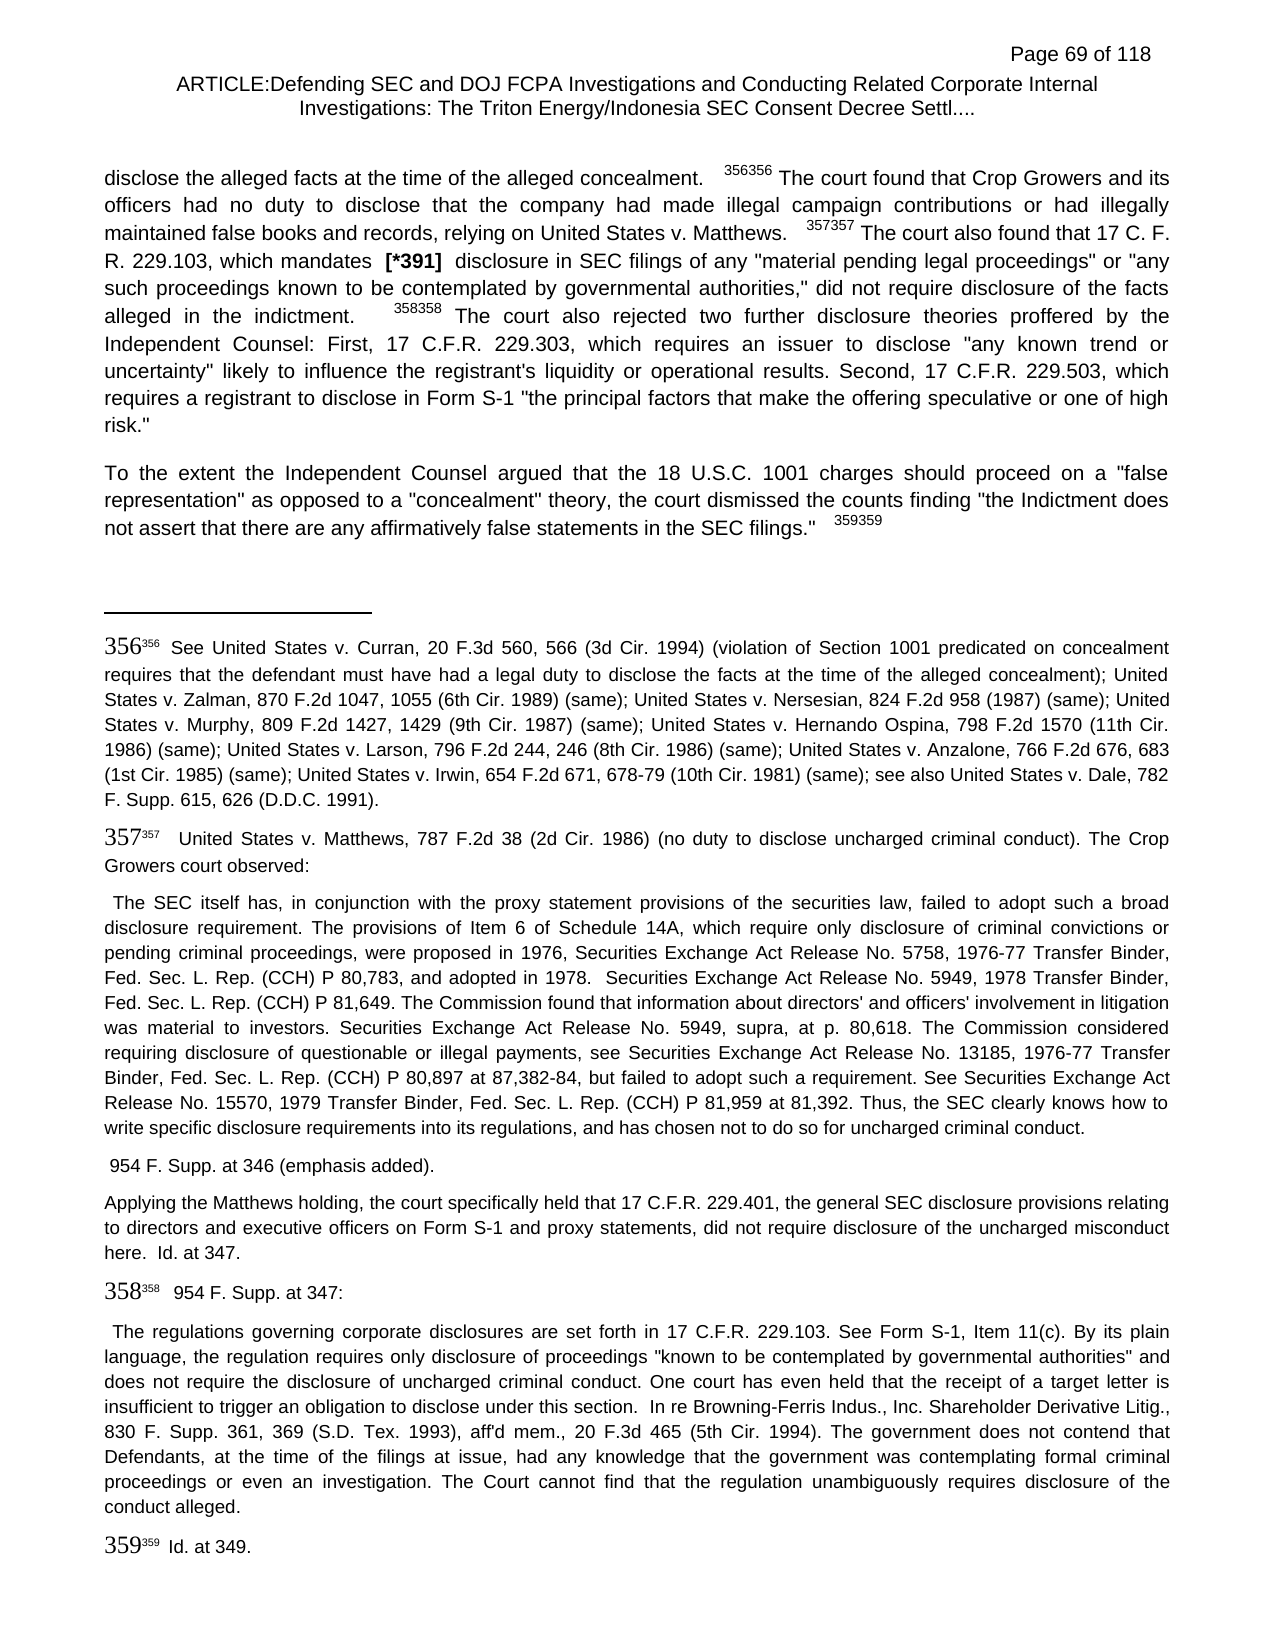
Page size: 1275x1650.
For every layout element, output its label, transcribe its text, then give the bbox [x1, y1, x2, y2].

text To the extent the Independent Counsel argued that the 18 U.S.C. 1001 charges should proceed on a "false representation" as opposed to a "concealment" theory, the court dismissed the counts finding "the Indictment does not assert that there are any affirmatively false statements in the SEC filings." 359 [104, 458, 1171, 541]
text To the extent that the 18 U.S.C. 1001 false statement counts were based on a "concealment" theory, the court dismissed the counts because it found that Crop Growers and the individual defendants did not have a legal duty to disclose the alleged facts at the time of the alleged concealment. 356 The court found that Crop Growers and its officers had no duty to disclose that the company had made illegal campaign contributions or had illegally maintained false books and records, relying on United States v. Matthews. 357 The court also found that 17 C. F. R. 229.103, which mandates [*391] disclosure in SEC filings of any "material pending legal proceedings" or "any such proceedings known to be contemplated by governmental authorities," did not require disclosure of the facts alleged in the indictment. 358 The court also rejected two further disclosure theories proffered by the Independent Counsel: First, 17 C.F.R. 229.303, which requires an issuer to disclose "any known trend or uncertainty" likely to influence the registrant's liquidity or operational results. Second, 17 C.F.R. 229.503, which requires a registrant to disclose in Form S-1 "the principal factors that make the offering speculative or one of high risk." [104, 161, 1171, 437]
